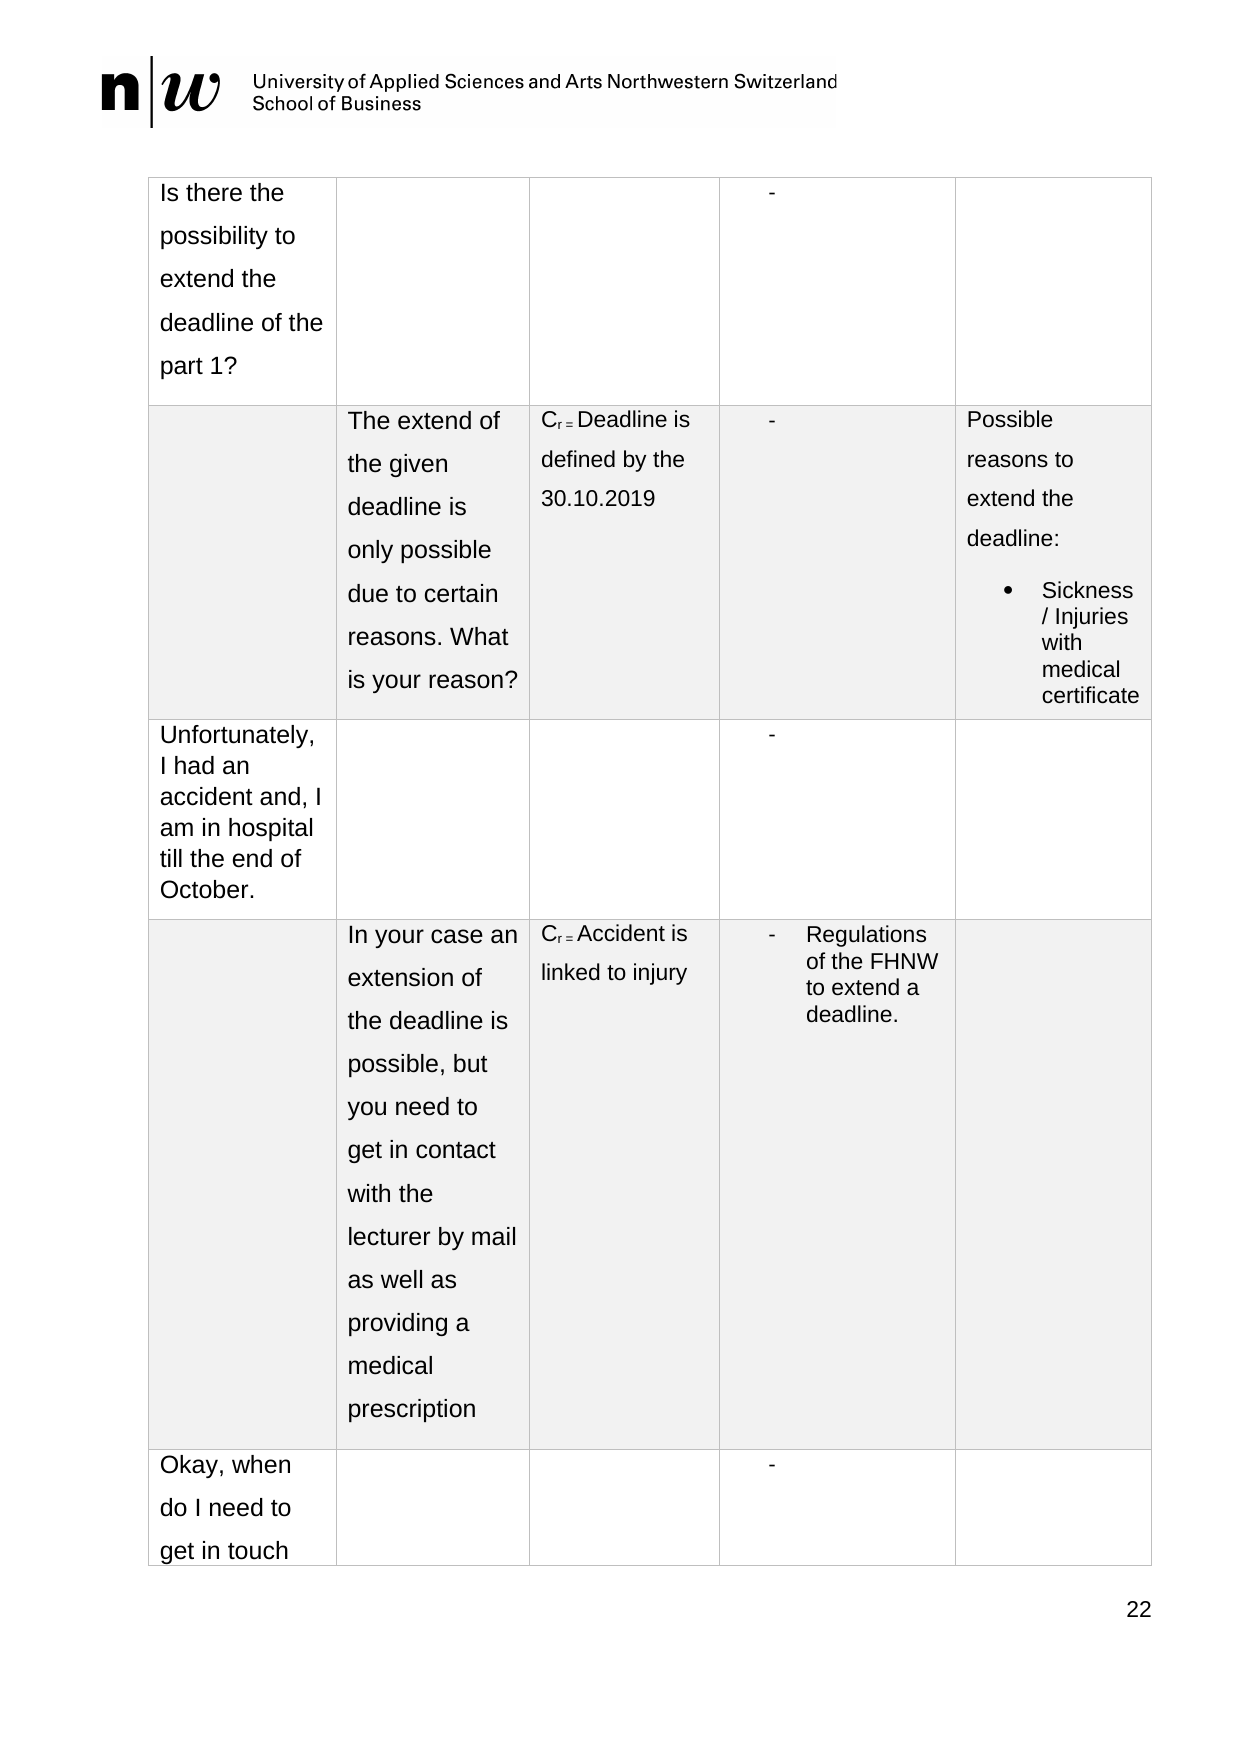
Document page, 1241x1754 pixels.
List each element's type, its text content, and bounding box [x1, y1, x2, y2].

table_cell Is there the possibility to extend the deadline of the part 1? [149, 178, 336, 405]
table_cell In your case an extension of the deadline is possible, but you need to get in contact with the lecturer by mail as well as providing a medical prescription [337, 920, 529, 1449]
table_cell [956, 920, 1151, 1449]
table_cell Possible reasons to extend the deadline: Sickness / Injuries with medical certificate [956, 406, 1151, 719]
table_cell [337, 720, 529, 919]
table_cell Regulations of the FHNW to extend a deadline. [720, 920, 955, 1449]
table_cell [337, 178, 529, 405]
table_cell [720, 720, 955, 919]
table_cell Cr = Accident is linked to injury [530, 920, 719, 1449]
table_cell [530, 720, 719, 919]
table_cell [530, 178, 719, 405]
table_cell Cr = Deadline is defined by the 30.10.2019 [530, 406, 719, 719]
table_cell Unfortunately, I had an accident and, I am in hospital till the end of October. [149, 720, 336, 919]
table_cell [956, 1450, 1151, 1565]
table_cell [720, 1450, 955, 1565]
table_cell [530, 1450, 719, 1565]
table_cell [337, 1450, 529, 1565]
table_cell [956, 178, 1151, 405]
table_cell [720, 406, 955, 719]
table_cell The extend of the given deadline is only possible due to certain reasons. What is your reason? [337, 406, 529, 719]
table_cell [720, 178, 955, 405]
table_cell [956, 720, 1151, 919]
table_cell [149, 920, 336, 1449]
table_cell [149, 406, 336, 719]
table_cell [149, 1450, 336, 1565]
